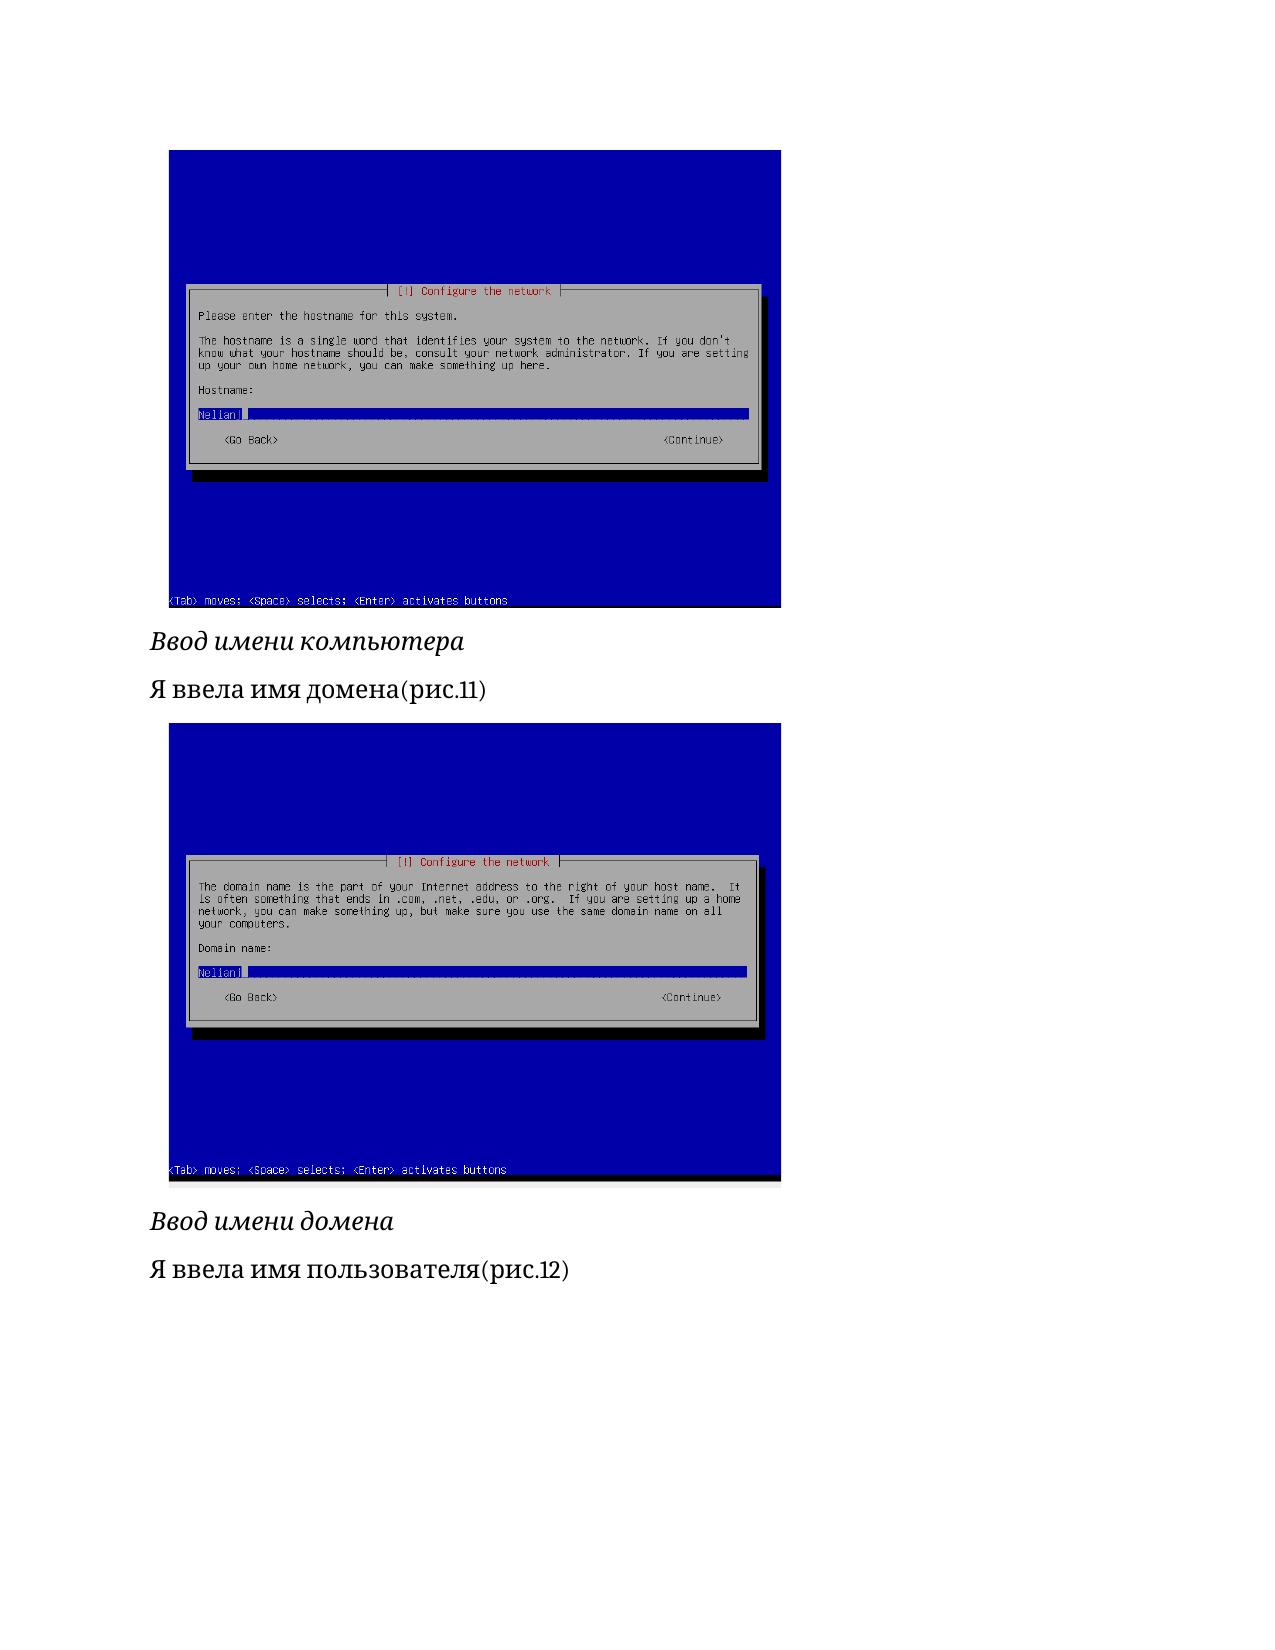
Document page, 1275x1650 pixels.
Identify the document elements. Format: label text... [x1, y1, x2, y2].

picture [168, 723, 782, 1188]
text Ввод имени домена [150, 1208, 1125, 1237]
text Я ввела имя домена(рис.11) [150, 676, 1125, 704]
text Я ввела имя пользователя(рис.12) [150, 1256, 1125, 1284]
text Ввод имени компьютера [150, 628, 1125, 657]
picture [168, 150, 782, 608]
